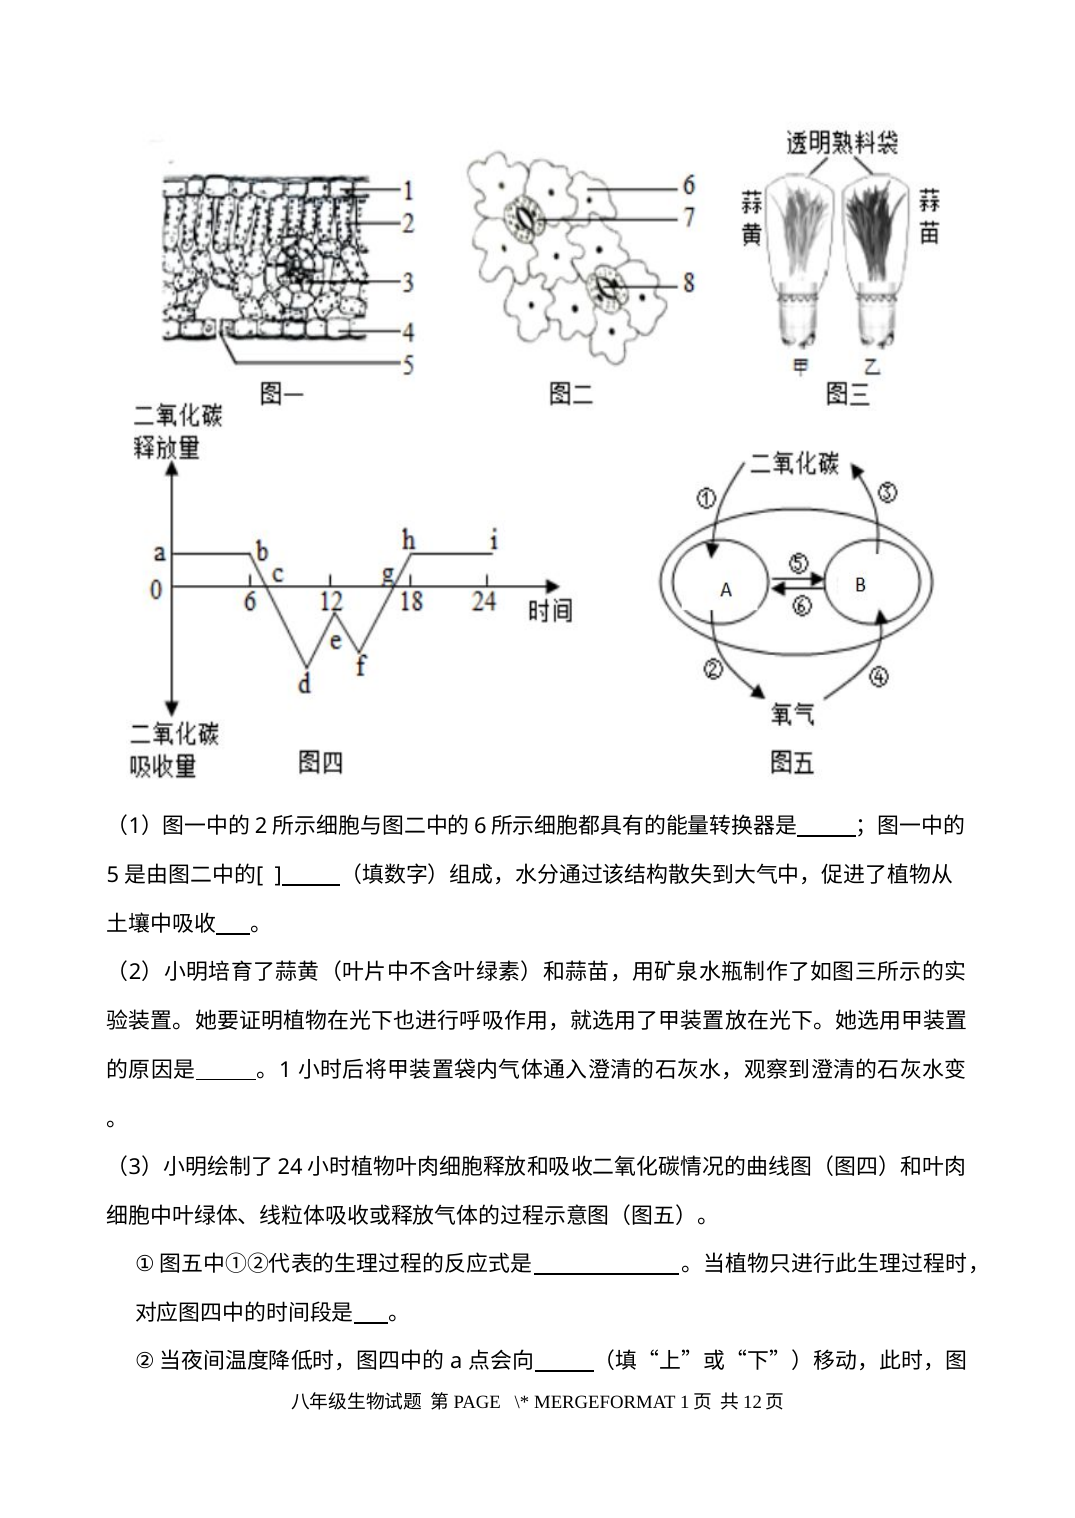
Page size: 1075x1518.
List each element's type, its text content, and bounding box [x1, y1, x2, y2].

picture [125, 112, 950, 792]
text （1）图一中的2 所示细胞与图二中的6所示细胞都具有的能量转换器是 ；图一中的5 是由图二中的[ ] （填数字）组成，水分通过该结构散失到大气中，促进了植物从土壤中吸收 。 [106, 808, 968, 938]
text ①图五中①②代表的生理过程的反应式是 。当植物只进行此生理过程时，对应图四中的时间段是 。 [135, 1246, 968, 1327]
text （2）小明培育了蒜黄（叶片中不含叶绿素）和蒜苗，用矿泉水瓶制作了如图三所示的实验装置。她要证明植物在光下也进行呼吸作用，就选用了甲装置放在光下。她选用甲装置的原因是 。1 小时后将甲装置袋内气体通入澄清的石灰水，观察到澄清的石灰水变 。 [106, 954, 968, 1133]
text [135, 1343, 968, 1375]
text （3）小明绘制了24小时植物叶肉细胞释放和吸收二氧化碳情况的曲线图（图四）和叶肉细胞中叶绿体、线粒体吸收或释放气体的过程示意图（图五）。 [106, 1148, 968, 1230]
